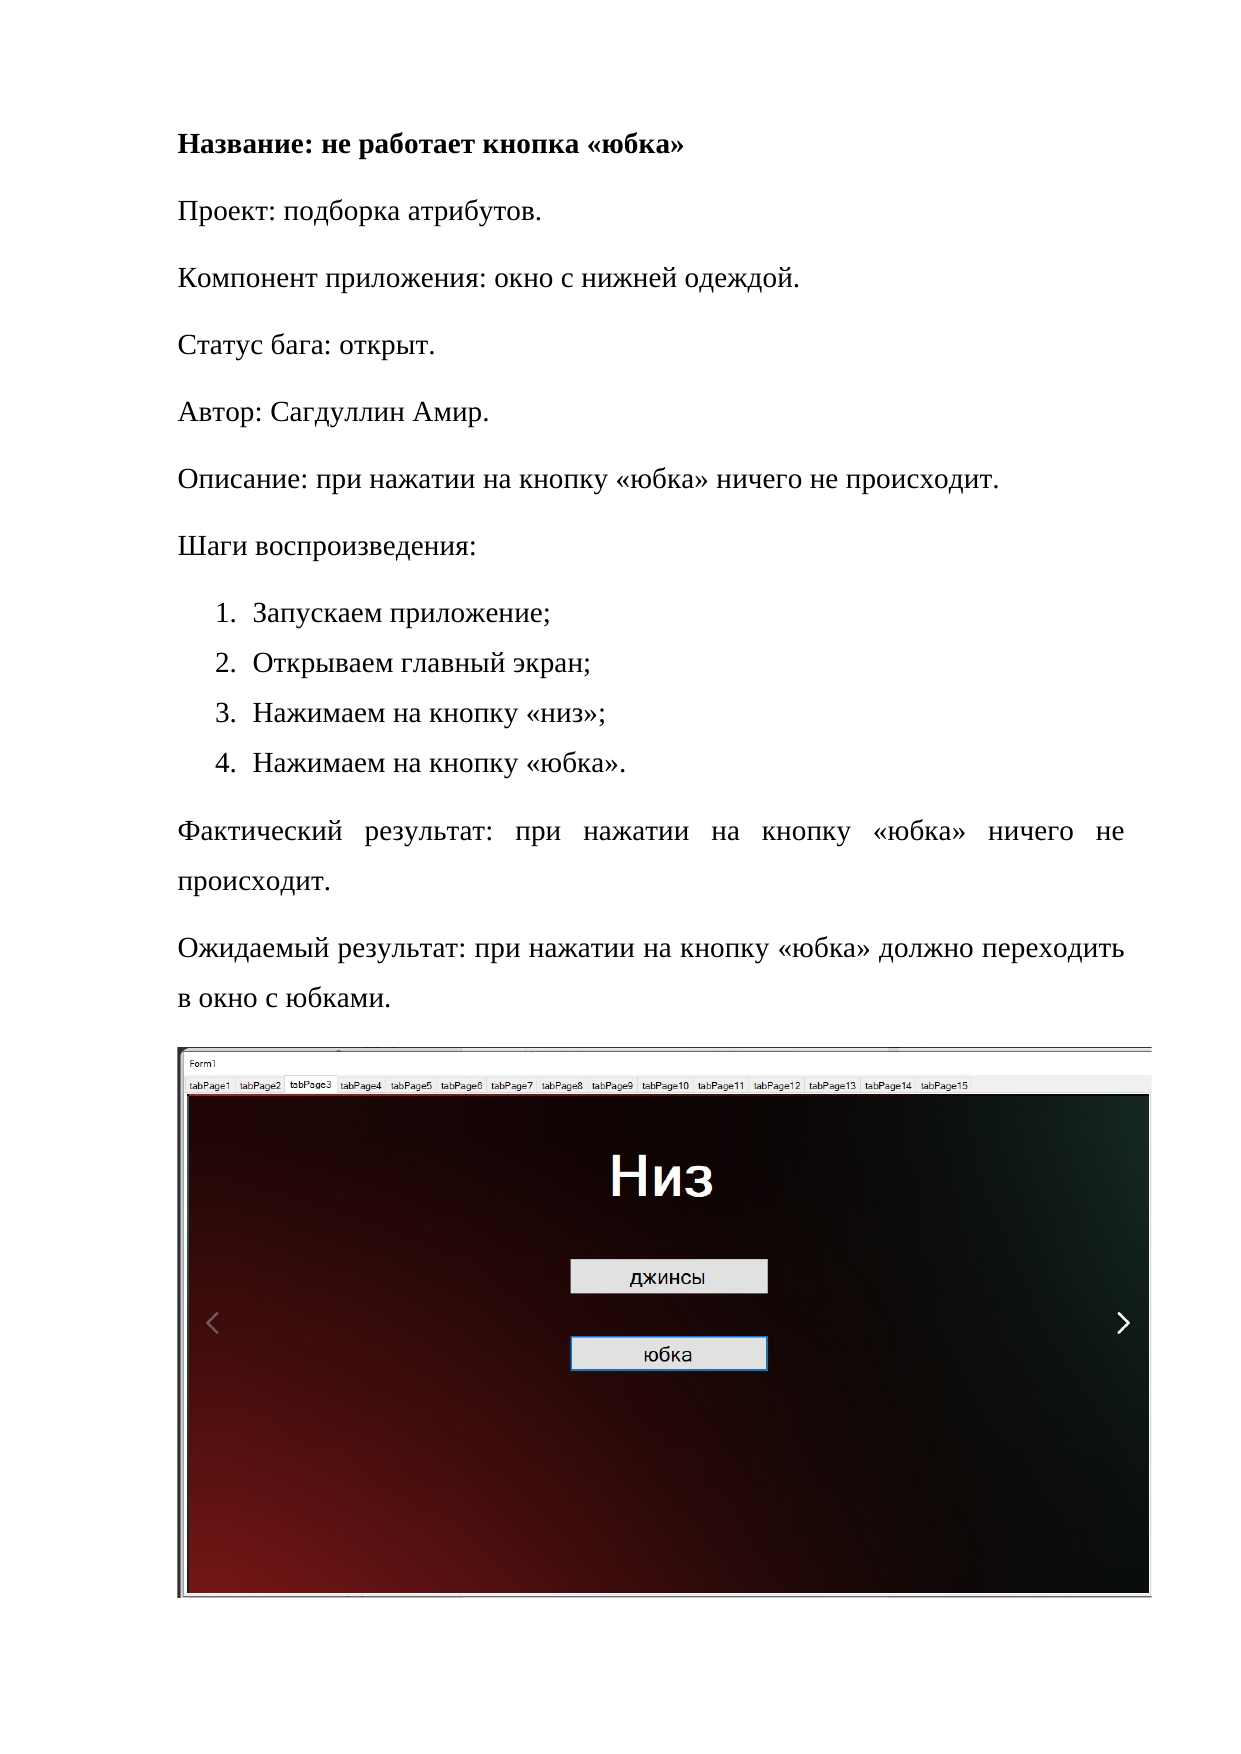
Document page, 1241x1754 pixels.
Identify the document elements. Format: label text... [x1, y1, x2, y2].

text Компонент приложения: окно с нижней одеждой. [177, 260, 1126, 293]
list Открываем главный экран; [215, 645, 1126, 678]
text Описание: при нажатии на кнопку «юбка» ничего не происходит. [177, 461, 1126, 494]
text Фактический результат: при нажатии на кнопку «юбка» ничего не происходит. [177, 813, 1126, 896]
text Ожидаемый результат: при нажатии на кнопку «юбка» должно переходить в окно с юбками. [177, 930, 1126, 1014]
text Статус бага: открыт. [177, 327, 1126, 360]
text Автор: Сагдуллин Амир. [177, 394, 1126, 427]
list Нажимаем на кнопку «низ»; [215, 695, 1126, 729]
text Проект: подборка атрибутов. [177, 193, 1126, 226]
text Шаги воспроизведения: [177, 528, 1126, 561]
list Запускаем приложение; [215, 595, 1126, 628]
picture [177, 1047, 1152, 1598]
list Нажимаем на кнопку «юбка». [215, 746, 1126, 779]
text Название: не работает кнопка «юбка» [177, 126, 1126, 159]
